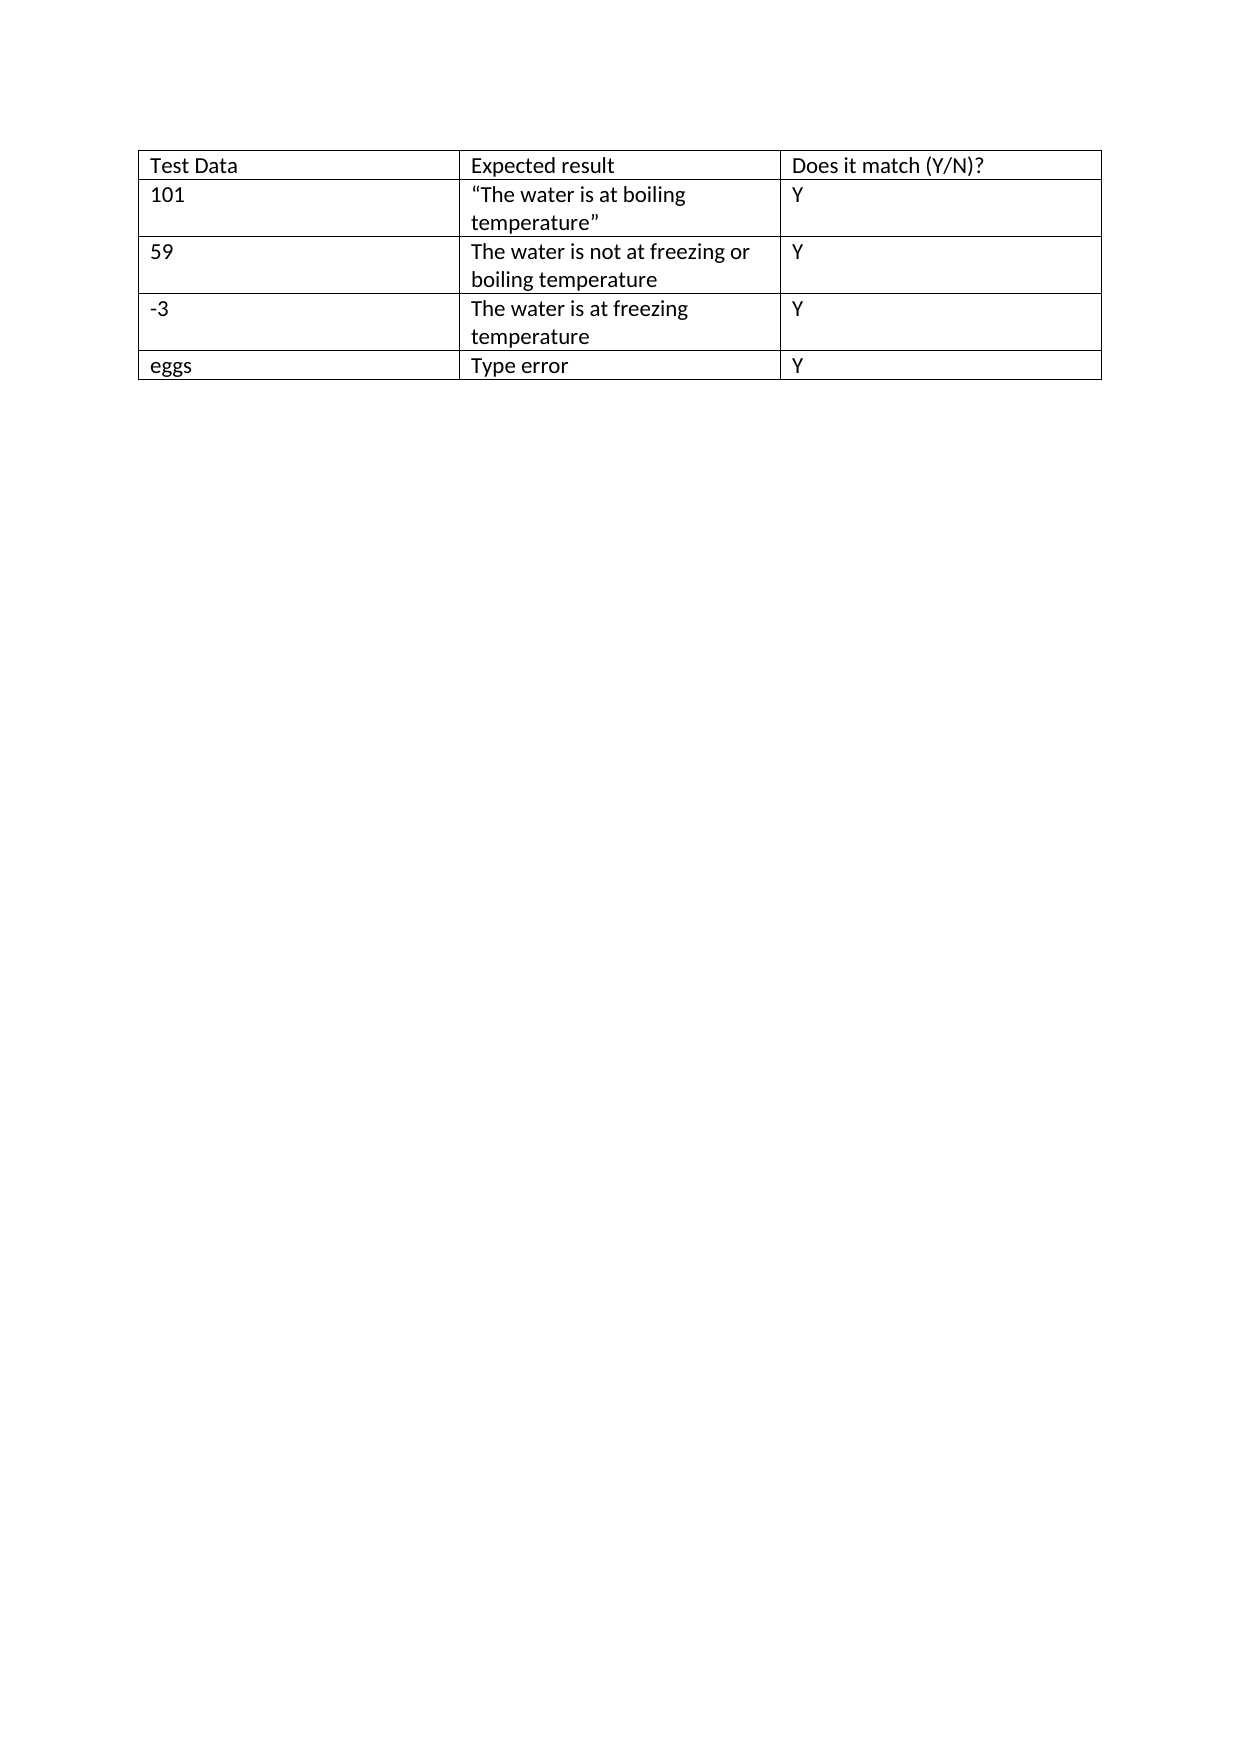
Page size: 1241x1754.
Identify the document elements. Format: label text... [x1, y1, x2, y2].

table_header Expected result [460, 151, 780, 179]
table_cell “The water is at boiling temperature” [460, 180, 780, 236]
table_cell Y [781, 237, 1101, 293]
table_header Does it match (Y/N)? [781, 151, 1101, 179]
table_cell Y [781, 180, 1101, 236]
table_cell Type error [460, 351, 780, 379]
table_cell The water is not at freezing or boiling temperature [460, 237, 780, 293]
table_cell -3 [139, 294, 459, 350]
table_header Test Data [139, 151, 459, 179]
table_cell Y [781, 294, 1101, 350]
table_cell 101 [139, 180, 459, 236]
table_cell eggs [139, 351, 459, 379]
table_cell Y [781, 351, 1101, 379]
table_cell 59 [139, 237, 459, 293]
table_cell The water is at freezing temperature [460, 294, 780, 350]
